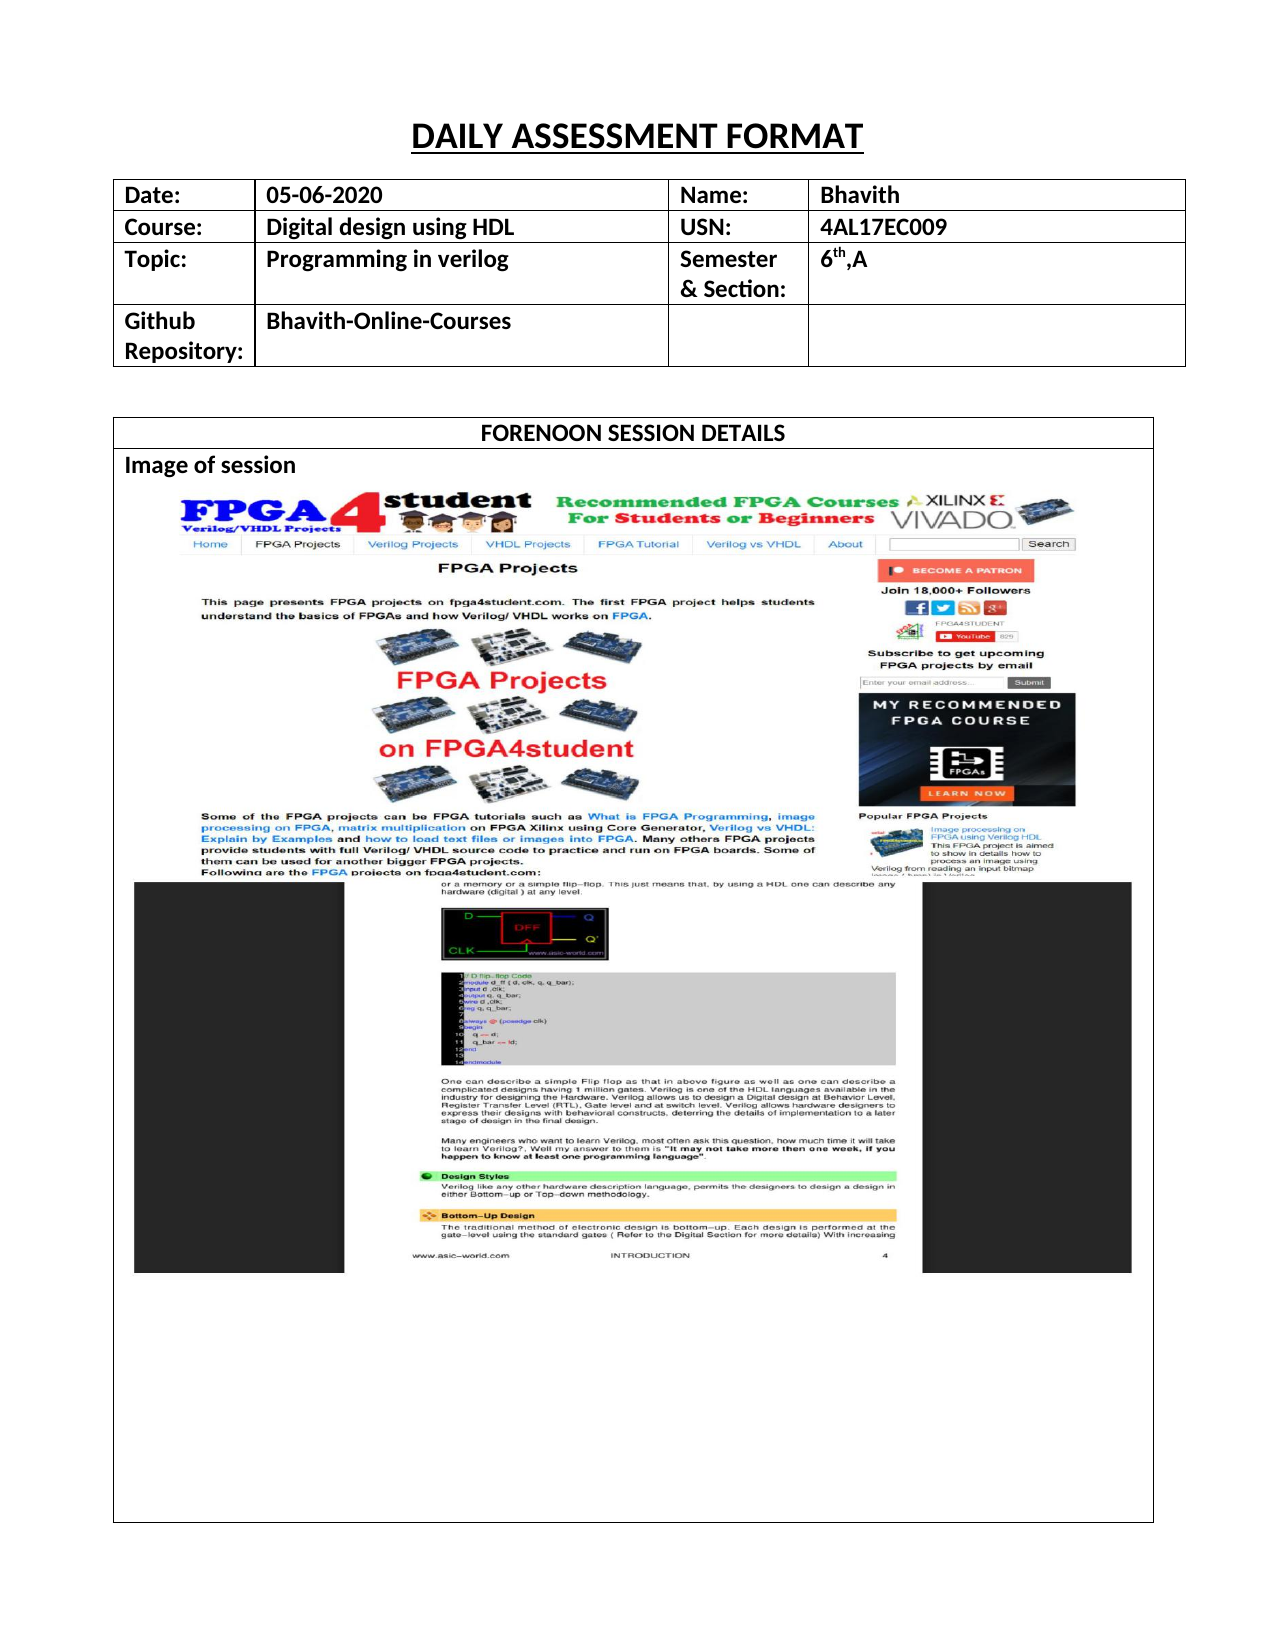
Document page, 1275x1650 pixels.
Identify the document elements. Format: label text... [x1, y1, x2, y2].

table_header Date: [114, 180, 254, 210]
text DAILY ASSESSMENT FORMAT [112, 112, 1162, 158]
table_cell [809, 305, 1185, 366]
table_header 05-06-2020 [256, 180, 668, 210]
picture [124, 479, 1141, 1279]
table_cell Github Repository: [114, 305, 254, 366]
table_cell [669, 305, 808, 366]
table_cell Digital design using HDL [256, 211, 668, 242]
table_header FORENOON SESSION DETAILS [114, 418, 1153, 448]
table_cell 6th,A [809, 243, 1185, 304]
table_cell USN: [669, 211, 808, 242]
table_header Bhavith [809, 180, 1185, 210]
table_cell Topic: [114, 243, 254, 304]
table_cell Bhavith-Online-Courses [256, 305, 668, 366]
table_cell Programming in verilog [256, 243, 668, 304]
table_cell Course: [114, 211, 254, 242]
table_cell Semester & Section: [669, 243, 808, 304]
table_cell 4AL17EC009 [809, 211, 1185, 242]
table_header Name: [669, 180, 808, 210]
table_cell Image of session [114, 449, 1153, 1522]
